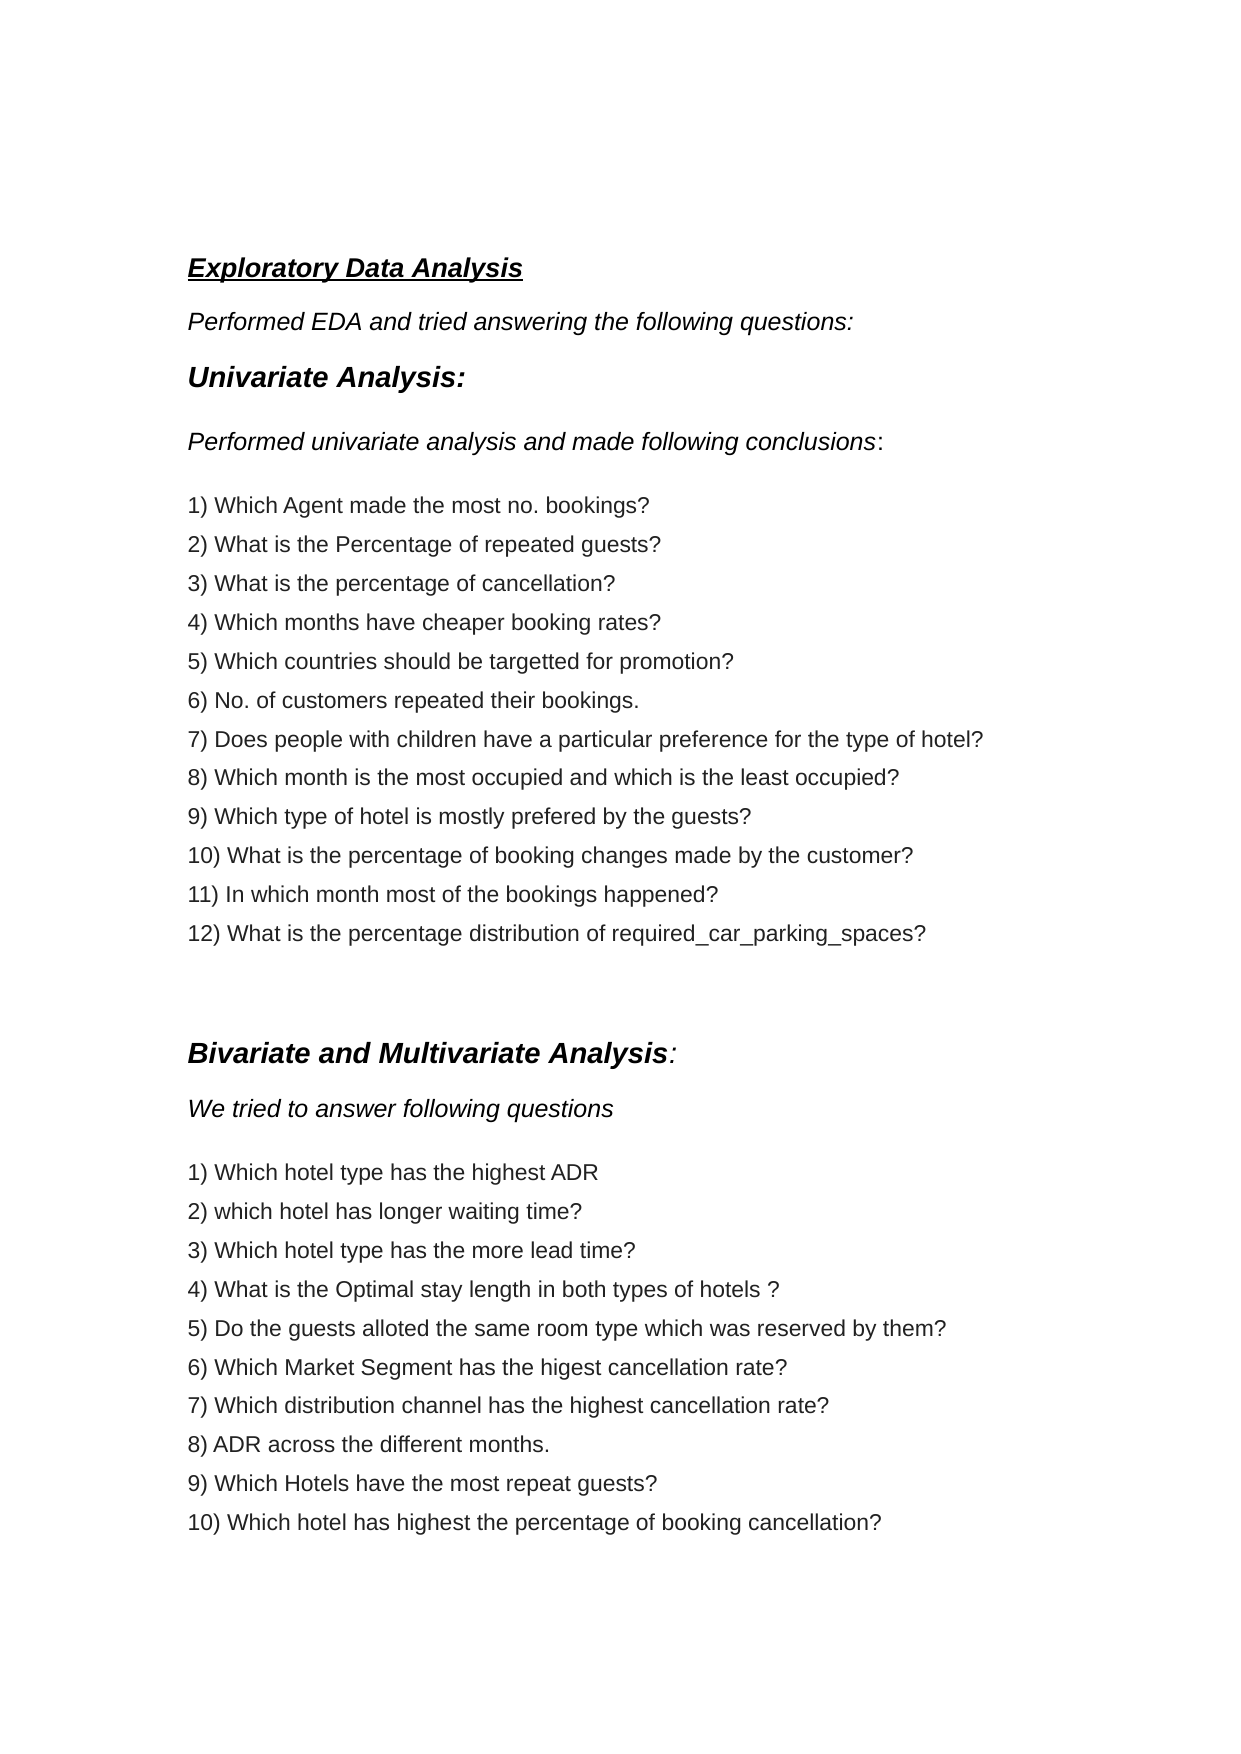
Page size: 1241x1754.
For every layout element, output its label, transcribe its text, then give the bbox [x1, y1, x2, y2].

subtitle 1) Which hotel type has the highest ADR [187, 1159, 1053, 1186]
subtitle 3) What is the percentage of cancellation? [187, 570, 1053, 596]
subtitle 9) Which type of hotel is mostly prefered by the guests? [187, 803, 1053, 829]
subtitle 9) Which Hotels have the most repeat guests? [187, 1470, 1053, 1496]
subtitle 2) What is the Percentage of repeated guests? [187, 531, 1053, 558]
subtitle 10) Which hotel has highest the percentage of booking cancellation? [187, 1509, 1053, 1535]
subtitle 11) In which month most of the bookings happened? [187, 881, 1053, 907]
text Bivariate and Multivariate Analysis: [187, 1036, 1053, 1070]
subtitle 2) which hotel has longer waiting time? [187, 1198, 1053, 1224]
subtitle 8) Which month is the most occupied and which is the least occupied? [187, 764, 1053, 791]
subtitle 3) Which hotel type has the more lead time? [187, 1237, 1053, 1263]
subtitle 7) Does people with children have a particular preference for the type of hotel? [187, 726, 1053, 752]
subtitle 8) ADR across the different months. [187, 1431, 1053, 1458]
text Exploratory Data Analysis [187, 252, 1053, 283]
subtitle 5) Which countries should be targetted for promotion? [187, 648, 1053, 674]
text Univariate Analysis: [187, 360, 1053, 393]
subtitle 4) Which months have cheaper booking rates? [187, 609, 1053, 635]
subtitle 7) Which distribution channel has the highest cancellation rate? [187, 1392, 1053, 1419]
text We tried to answer following questions [187, 1094, 1053, 1123]
text Performed univariate analysis and made following conclusions: [187, 427, 1053, 456]
subtitle 12) What is the percentage distribution of required_car_parking_spaces? [187, 920, 1053, 946]
subtitle 6) No. of customers repeated their bookings. [187, 687, 1053, 713]
subtitle 6) Which Market Segment has the higest cancellation rate? [187, 1353, 1053, 1380]
subtitle 10) What is the percentage of booking changes made by the customer? [187, 842, 1053, 868]
subtitle 4) What is the Optimal stay length in both types of hotels ? [187, 1276, 1053, 1302]
text Performed EDA and tried answering the following questions: [187, 307, 1053, 336]
subtitle 5) Do the guests alloted the same room type which was reserved by them? [187, 1315, 1053, 1341]
text 1) Which Agent made the most no. bookings? [187, 492, 1053, 519]
